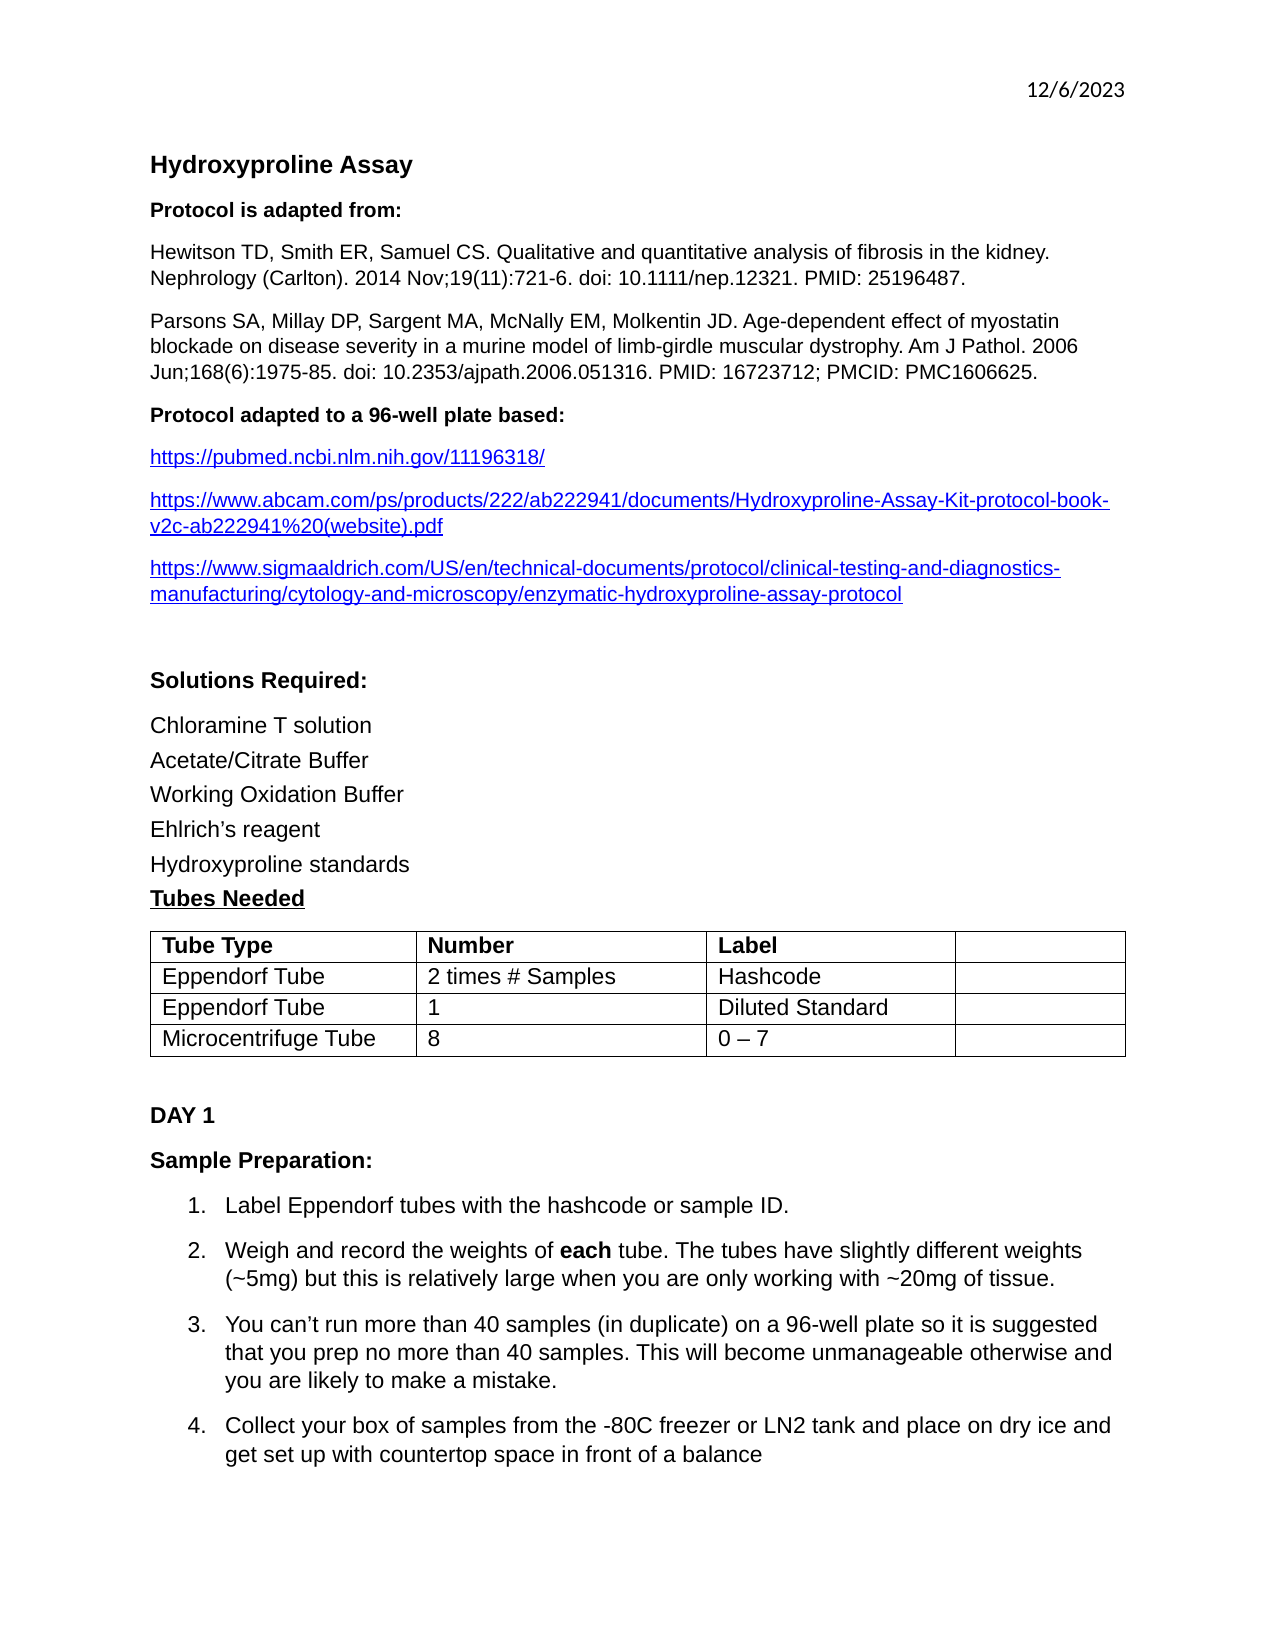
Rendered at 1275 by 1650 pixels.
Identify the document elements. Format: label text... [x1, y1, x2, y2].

table_cell 0 – 7 [707, 1025, 955, 1056]
table_header Tube Type [151, 932, 416, 962]
table_cell [956, 1025, 1125, 1056]
text Solutions Required: [150, 667, 1125, 693]
table_header Number [417, 932, 706, 962]
list Collect your box of samples from the -80C freezer or LN2 tank and place on dry ice and get set up with countertop space in front of a balance [187, 1412, 1125, 1467]
table_cell 8 [417, 1025, 706, 1056]
text https://pubmed.ncbi.nlm.nih.gov/11196318/ [150, 445, 1125, 469]
list Label Eppendorf tubes with the hashcode or sample ID. [187, 1192, 1125, 1218]
text Ehlrich’s reagent [150, 816, 1125, 842]
table_cell [956, 963, 1125, 993]
text Hydroxyproline Assay [150, 150, 1125, 179]
table_header Label [707, 932, 955, 962]
table_cell 2 times # Samples [417, 963, 706, 993]
table_cell [956, 994, 1125, 1024]
text https://www.sigmaaldrich.com/US/en/technical-documents/protocol/clinical-testing-and-diagnostics-manufacturing/cytology-and-microscopy/enzymatic-hydroxyproline-assay-protocol [150, 556, 1125, 606]
table_cell Hashcode [707, 963, 955, 993]
text https://www.abcam.com/ps/products/222/ab222941/documents/Hydroxyproline-Assay-Kit-protocol-book-v2c-ab222941%20(website).pdf [150, 488, 1125, 537]
text Protocol adapted to a 96-well plate based: [150, 403, 1125, 427]
text Acetate/Citrate Buffer [150, 747, 1125, 773]
list Weigh and record the weights of each tube. The tubes have slightly different weights (~5mg) but this is relatively large when you are only working with ~20mg of tissue. [187, 1237, 1125, 1292]
text Chloramine T solution [150, 712, 1125, 738]
table_cell Microcentrifuge Tube [151, 1025, 416, 1056]
list You can’t run more than 40 samples (in duplicate) on a 96-well plate so it is suggested that you prep no more than 40 samples. This will become unmanageable otherwise and you are likely to make a mistake. [187, 1311, 1125, 1394]
text Protocol is adapted from: [150, 198, 1125, 222]
text Working Oxidation Buffer [150, 781, 1125, 808]
text Sample Preparation: [150, 1147, 1125, 1173]
table_cell Eppendorf Tube [151, 963, 416, 993]
table_cell Eppendorf Tube [151, 994, 416, 1024]
text DAY 1 [150, 1102, 1125, 1128]
text Parsons SA, Millay DP, Sargent MA, McNally EM, Molkentin JD. Age-dependent effect of myostatin blockade on disease severity in a murine model of limb-girdle muscular dystrophy. Am J Pathol. 2006 Jun;168(6):1975-85. doi: 10.2353/ajpath.2006.051316. PMID: 16723712; PMCID: PMC1606625. [150, 308, 1125, 384]
table_cell 1 [417, 994, 706, 1024]
text Hydroxyproline standards [150, 851, 1125, 877]
text Tubes Needed [150, 885, 1125, 912]
table_cell Diluted Standard [707, 994, 955, 1024]
text Hewitson TD, Smith ER, Samuel CS. Qualitative and quantitative analysis of fibrosis in the kidney. Nephrology (Carlton). 2014 Nov;19(11):721-6. doi: 10.1111/nep.12321. PMID: 25196487. [150, 240, 1125, 290]
table_header [956, 932, 1125, 962]
